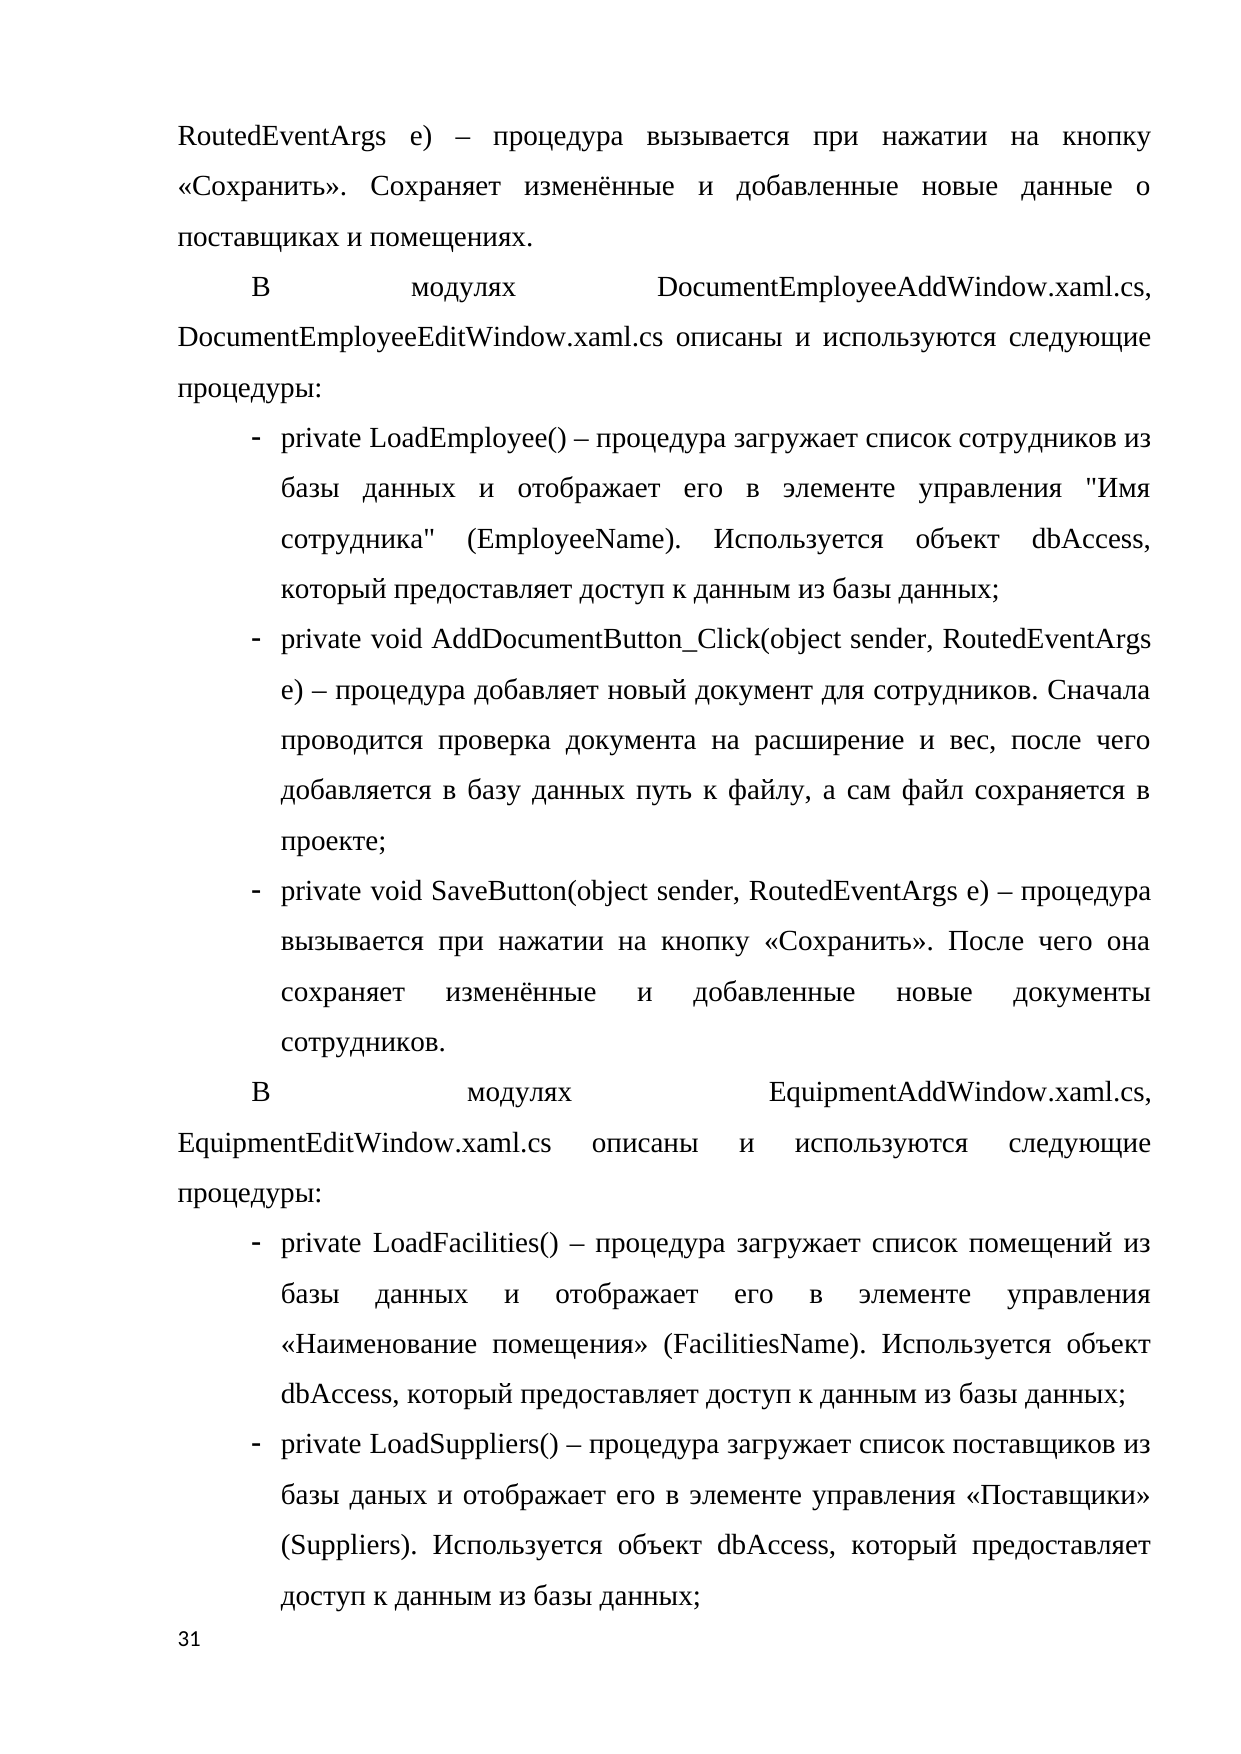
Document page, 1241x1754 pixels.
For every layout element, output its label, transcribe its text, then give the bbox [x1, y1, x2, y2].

list private LoadFacilities() – процедура загружает список помещений из базы данных и отображает его в элементе управления «Наименование помещения» (FacilitiesName). Используется объект dbAccess, который предоставляет доступ к данным из базы данных; [251, 1225, 1152, 1410]
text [177, 118, 1152, 252]
list private LoadSuppliers() – процедура загружает список поставщиков из базы даных и отображает его в элементе управления «Поставщики» (Suppliers). Используется объект dbAccess, который предоставляет доступ к данным из базы данных; [251, 1427, 1152, 1611]
list private void AddDocumentButton_Click(object sender, RoutedEventArgs e) – процедура добавляет новый документ для сотрудников. Сначала проводится проверка документа на расширение и вес, после чего добавляется в базу данных путь к файлу, а сам файл сохраняется в проекте; [251, 621, 1152, 856]
text В модулях DocumentEmployeeAddWindow.xaml.cs, DocumentEmployeeEditWindow.xaml.cs описаны и используются следующие процедуры: [177, 269, 1152, 403]
text В модулях EquipmentAddWindow.xaml.cs, EquipmentEditWindow.xaml.cs описаны и используются следующие процедуры: [177, 1074, 1152, 1208]
list private LoadEmployee() – процедура загружает список сотрудников из базы данных и отображает его в элементе управления "Имя сотрудника" (EmployeeName). Используется объект dbAccess, который предоставляет доступ к данным из базы данных; [251, 420, 1152, 604]
list private void SaveButton(object sender, RoutedEventArgs e) – процедура вызывается при нажатии на кнопку «Сохранить». После чего она сохраняет изменённые и добавленные новые документы сотрудников. [251, 873, 1152, 1058]
